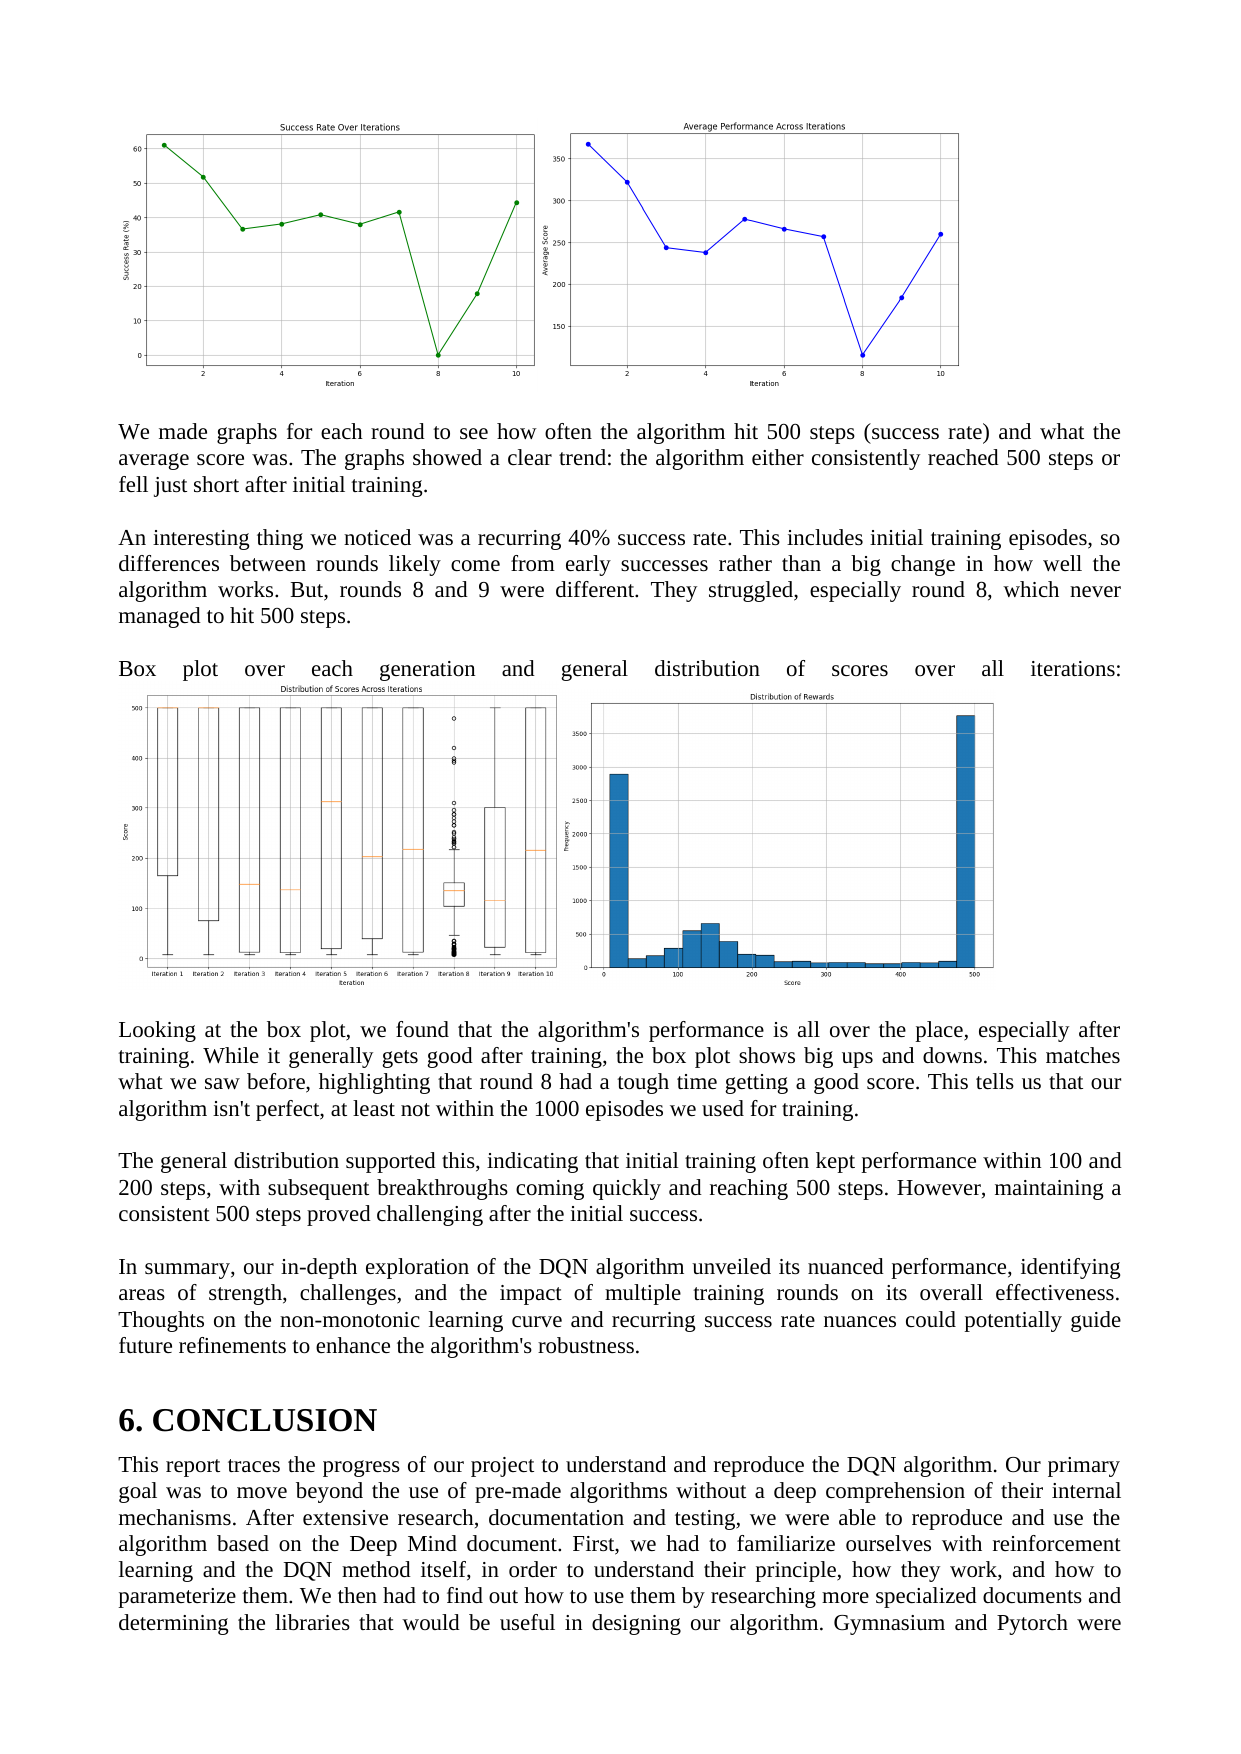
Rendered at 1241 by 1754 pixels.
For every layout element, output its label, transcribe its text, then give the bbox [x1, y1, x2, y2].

text In summary, our in-depth exploration of the DQN algorithm unveiled its nuanced performance, identifying areas of strength, challenges, and the impact of multiple training rounds on its overall effectiveness. Thoughts on the non-monotonic learning curve and recurring success rate nuances could potentially guide future refinements to enhance the algorithm's robustness. [118, 1253, 1123, 1358]
picture [118, 118, 963, 392]
subtitle 6. CONCLUSION [118, 1400, 1123, 1438]
text Looking at the box plot, we found that the algorithm's performance is all over the place, especially after training. While it generally gets good after training, the box plot shows big ups and downs. This matches what we saw before, highlighting that round 8 had a tough time getting a good score. This tells us that our algorithm isn't perfect, at least not within the 1000 episodes we used for training. [118, 1016, 1123, 1121]
text The general distribution supported this, indicating that initial training often kept performance within 100 and 200 steps, with subsequent breakthroughs coming quickly and reaching 500 steps. However, maintaining a consistent 500 steps proved challenging after the initial success. [118, 1147, 1123, 1227]
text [118, 1451, 1123, 1635]
text An interesting thing we noticed was a recurring 40% success rate. This includes initial training episodes, so differences between rounds likely come from early successes rather than a big change in how well the algorithm works. But, rounds 8 and 9 were different. They struggled, especially round 8, which never managed to hit 500 steps. [118, 523, 1123, 629]
picture [118, 681, 997, 990]
text We made graphs for each round to see how often the algorithm hit 500 steps (success rate) and what the average score was. The graphs showed a clear trend: the algorithm either consistently reached 500 steps or fell just short after initial training. [118, 418, 1123, 497]
